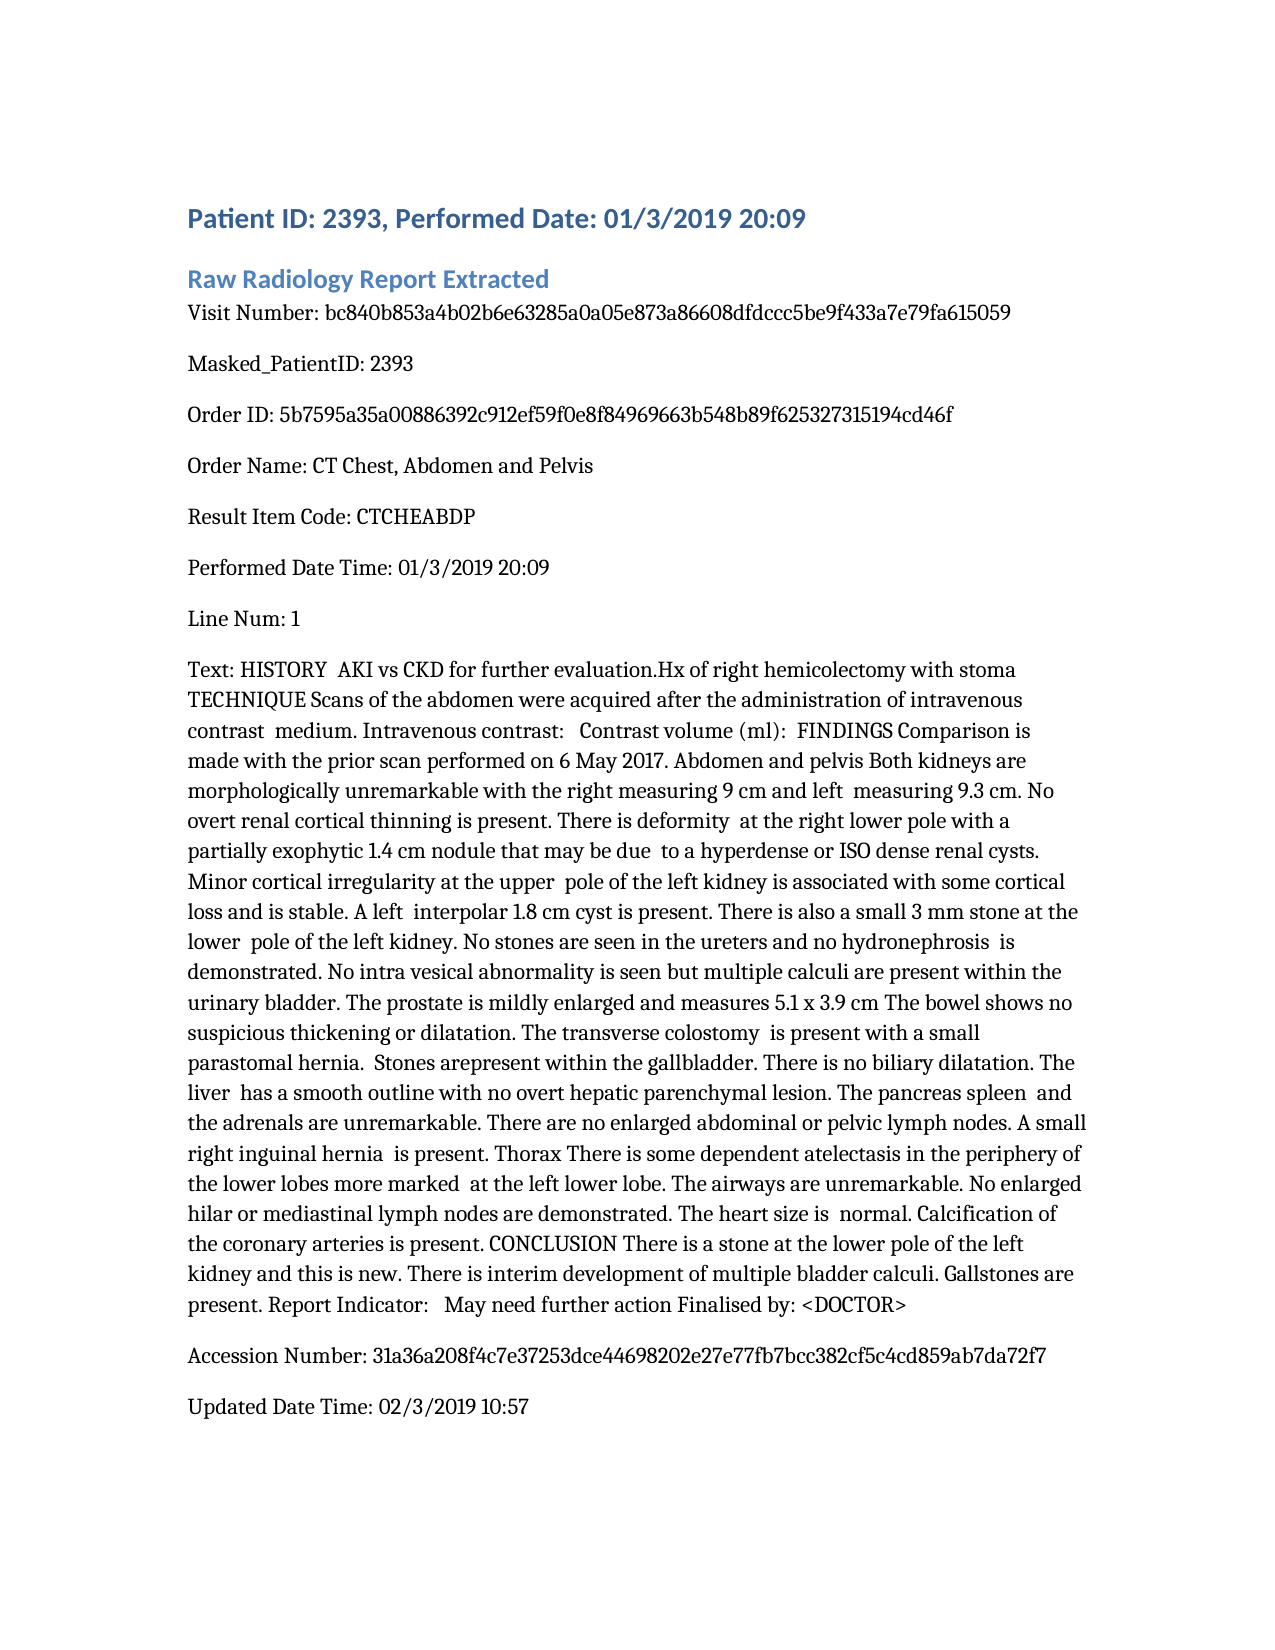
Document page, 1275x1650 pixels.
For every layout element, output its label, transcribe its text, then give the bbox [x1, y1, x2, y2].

subtitle Patient ID: 2393, Performed Date: 01/3/2019 20:09 [187, 200, 1087, 236]
text Masked_PatientID: 2393 [187, 351, 1087, 377]
text Performed Date Time: 01/3/2019 20:09 [187, 555, 1087, 581]
text Result Item Code: CTCHEABDP [187, 504, 1087, 530]
text Accession Number: 31a36a208f4c7e37253dce44698202e27e77fb7bcc382cf5c4cd859ab7da72f7 [187, 1342, 1087, 1369]
text Updated Date Time: 02/3/2019 10:57 [187, 1393, 1087, 1420]
subtitle Raw Radiology Report Extracted [187, 262, 1087, 295]
text Line Num: 1 [187, 606, 1087, 632]
text Visit Number: bc840b853a4b02b6e63285a0a05e873a86608dfdccc5be9f433a7e79fa615059 [187, 300, 1087, 326]
text Text: HISTORY AKI vs CKD for further evaluation.Hx of right hemicolectomy with stoma TECHNIQUE Scans of the abdomen were acquired after the administration of intravenous contrast medium. Intravenous contrast: Contrast volume (ml): FINDINGS Comparison is made with the prior scan performed on 6 May 2017. Abdomen and pelvis Both kidneys are morphologically unremarkable with the right measuring 9 cm and left measuring 9.3 cm. No overt renal cortical thinning is present. There is deformity at the right lower pole with a partially exophytic 1.4 cm nodule that may be due to a hyperdense or ISO dense renal cysts. Minor cortical irregularity at the upper pole of the left kidney is associated with some cortical loss and is stable. A left interpolar 1.8 cm cyst is present. There is also a small 3 mm stone at the lower pole of the left kidney. No stones are seen in the ureters and no hydronephrosis is demonstrated. No intra vesical abnormality is seen but multiple calculi are present within the urinary bladder. The prostate is mildly enlarged and measures 5.1 x 3.9 cm The bowel shows no suspicious thickening or dilatation. The transverse colostomy is present with a small parastomal hernia. Stones arepresent within the gallbladder. There is no biliary dilatation. The liver has a smooth outline with no overt hepatic parenchymal lesion. The pancreas spleen and the adrenals are unremarkable. There are no enlarged abdominal or pelvic lymph nodes. A small right inguinal hernia is present. Thorax There is some dependent atelectasis in the periphery of the lower lobes more marked at the left lower lobe. The airways are unremarkable. No enlarged hilar or mediastinal lymph nodes are demonstrated. The heart size is normal. Calcification of the coronary arteries is present. CONCLUSION There is a stone at the lower pole of the left kidney and this is new. There is interim development of multiple bladder calculi. Gallstones are present. Report Indicator: May need further action Finalised by: <DOCTOR> [187, 657, 1087, 1318]
text Order ID: 5b7595a35a00886392c912ef59f0e8f84969663b548b89f625327315194cd46f [187, 402, 1087, 428]
text Order Name: CT Chest, Abdomen and Pelvis [187, 453, 1087, 479]
